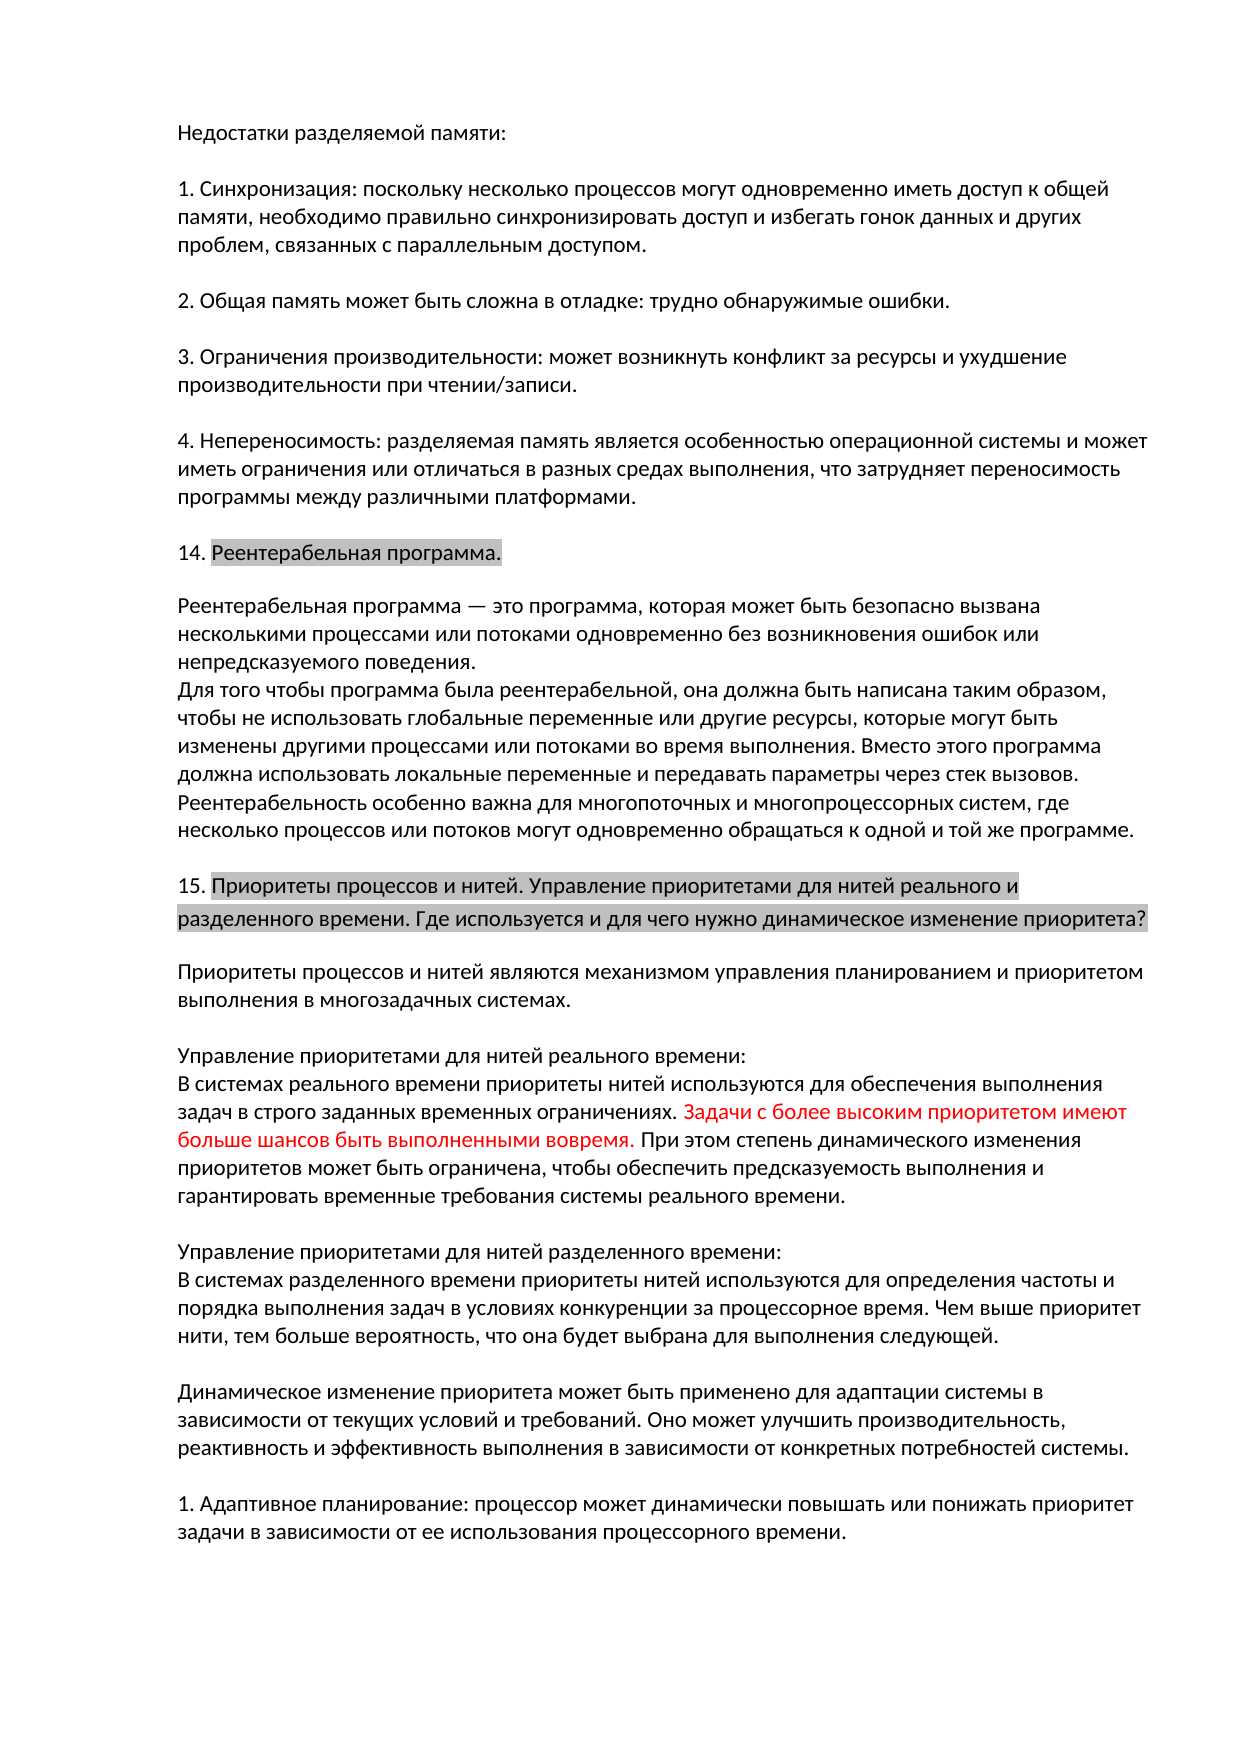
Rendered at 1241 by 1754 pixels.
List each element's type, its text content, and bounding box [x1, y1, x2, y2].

text Управление приоритетами для нитей реального времени: [177, 1041, 1152, 1069]
text 1. Синхронизация: поскольку несколько процессов могут одновременно иметь доступ к общей памяти, необходимо правильно синхронизировать доступ и избегать гонок данных и других проблем, связанных с параллельным доступом. [177, 174, 1152, 258]
text Недостатки разделяемой памяти: [177, 118, 1152, 146]
text 2. Общая память может быть сложна в отладке: трудно обнаружимые ошибки. [177, 286, 1152, 314]
text Динамическое изменение приоритета может быть применено для адаптации системы в зависимости от текущих условий и требований. Оно может улучшить производительность, реактивность и эффективность выполнения в зависимости от конкретных потребностей системы. [177, 1377, 1152, 1461]
text Реентерабельная программа — это программа, которая может быть безопасно вызвана несколькими процессами или потоками одновременно без возникновения ошибок или непредсказуемого поведения. [177, 591, 1152, 676]
text Приоритеты процессов и нитей являются механизмом управления планированием и приоритетом выполнения в многозадачных системах. [177, 957, 1152, 1013]
text 14. Реентерабельная программа. [177, 538, 1152, 566]
text 1. Адаптивное планирование: процессор может динамически повышать или понижать приоритет задачи в зависимости от ее использования процессорного времени. [177, 1489, 1152, 1545]
text 4. Непереносимость: разделяемая память является особенностью операционной системы и может иметь ограничения или отличаться в разных средах выполнения, что затрудняет переносимость программы между различными платформами. [177, 426, 1152, 510]
text Реентерабельность особенно важна для многопоточных и многопроцессорных систем, где несколько процессов или потоков могут одновременно обращаться к одной и той же программе. [177, 788, 1152, 844]
text Управление приоритетами для нитей разделенного времени: [177, 1237, 1152, 1265]
text В системах разделенного времени приоритеты нитей используются для определения частоты и порядка выполнения задач в условиях конкуренции за процессорное время. Чем выше приоритет нити, тем больше вероятность, что она будет выбрана для выполнения следующей. [177, 1265, 1152, 1349]
text Для того чтобы программа была реентерабельной, она должна быть написана таким образом, чтобы не использовать глобальные переменные или другие ресурсы, которые могут быть изменены другими процессами или потоками во время выполнения. Вместо этого программа должна использовать локальные переменные и передавать параметры через стек вызовов. [177, 676, 1152, 788]
text 15. Приоритеты процессов и нитей. Управление приоритетами для нитей реального и разделенного времени. Где используется и для чего нужно динамическое изменение приоритета? [177, 872, 1152, 932]
text В системах реального времени приоритеты нитей используются для обеспечения выполнения задач в строго заданных временных ограничениях. Задачи с более высоким приоритетом имеют больше шансов быть выполненными вовремя. При этом степень динамического изменения приоритетов может быть ограничена, чтобы обеспечить предсказуемость выполнения и гарантировать временные требования системы реального времени. [177, 1069, 1152, 1209]
text 3. Ограничения производительности: может возникнуть конфликт за ресурсы и ухудшение производительности при чтении/записи. [177, 342, 1152, 398]
